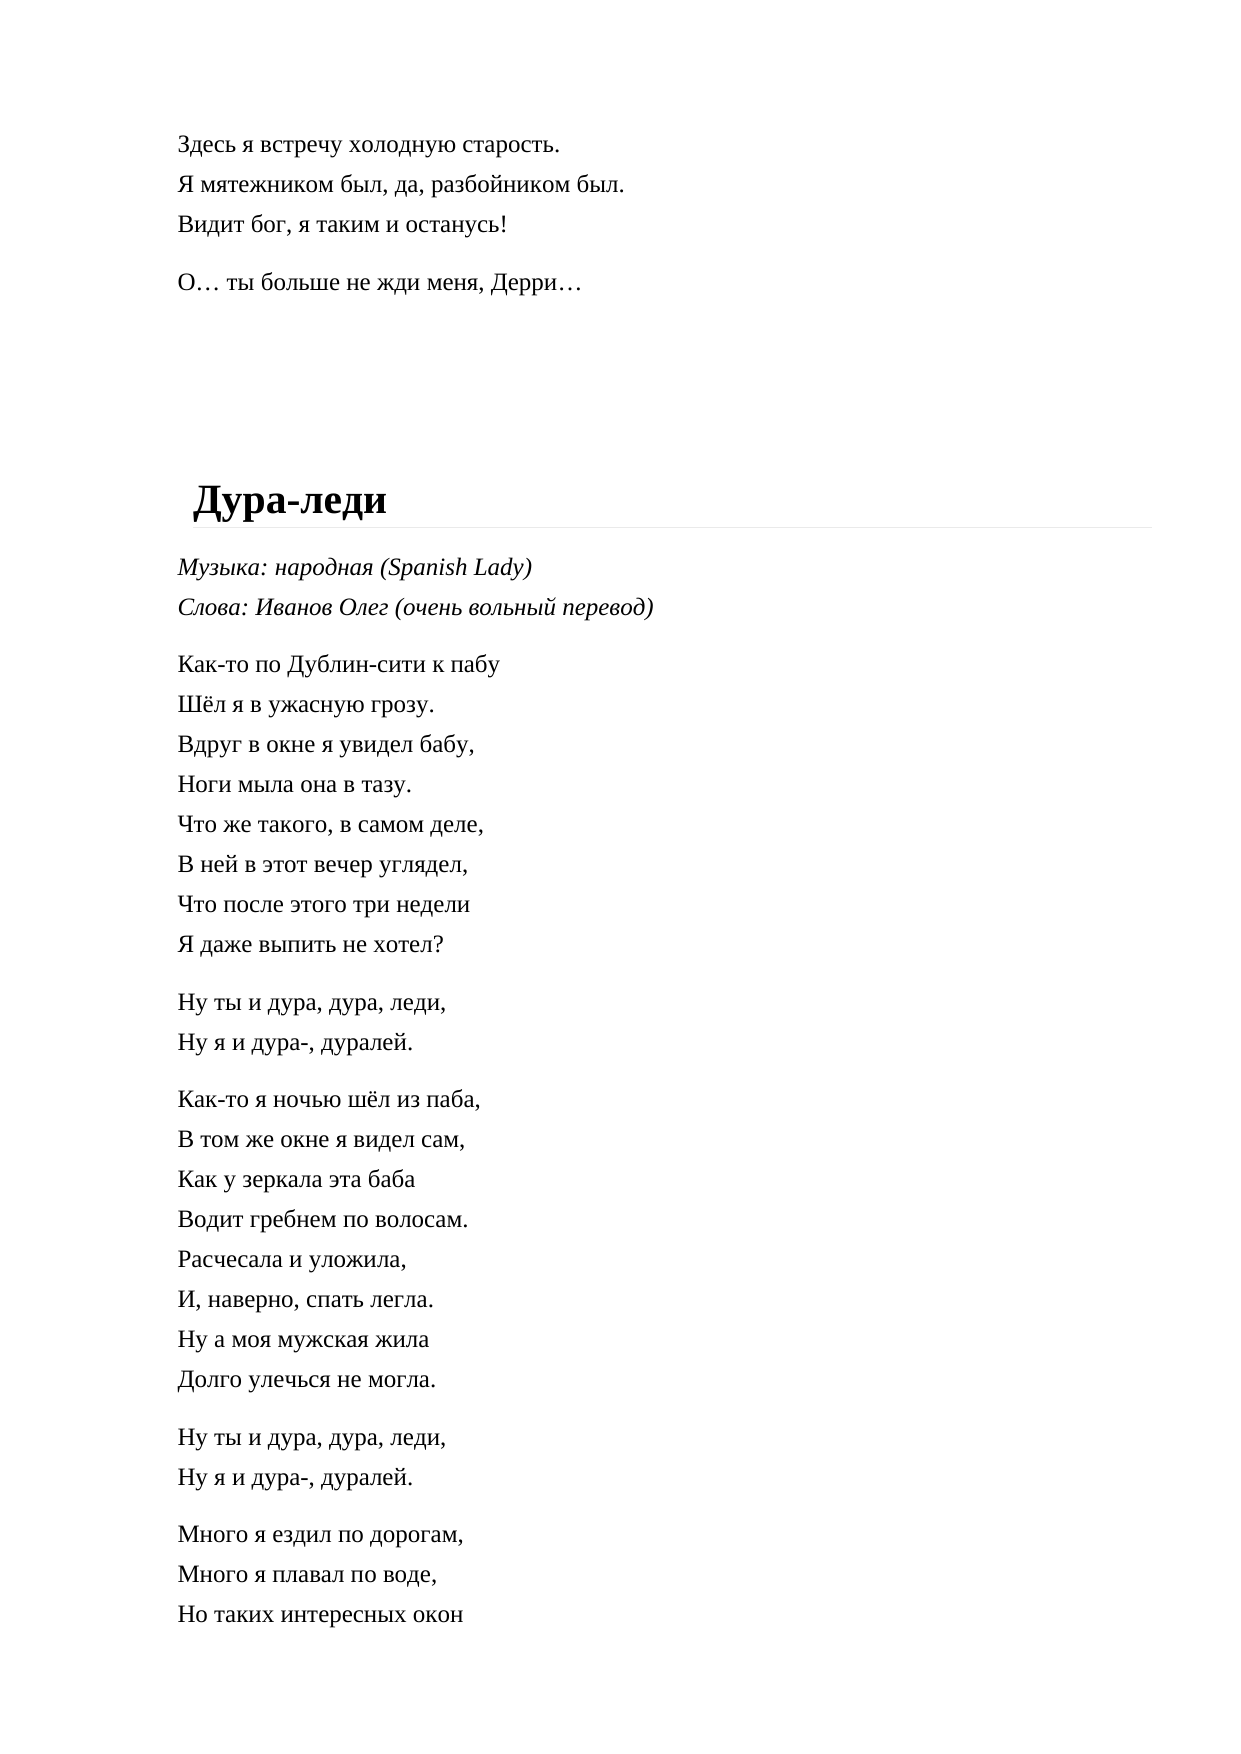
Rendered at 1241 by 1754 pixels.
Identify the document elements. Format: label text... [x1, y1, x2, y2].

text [177, 118, 1152, 238]
text Как-то по Дублин-сити к пабу Шёл я в ужасную грозу. Вдруг в окне я увидел бабу, Ноги мыла она в тазу. Что же такого, в самом деле, В ней в этот вечер углядел, Что после этого три недели Я даже выпить не хотел? [177, 638, 1152, 958]
text Музыка: народная (Spanish Lady) Слова: Иванов Олег (очень вольный перевод) [177, 541, 1152, 621]
text Ну ты и дура, дура, леди, Ну я и дура-, дуралей. [177, 1411, 1152, 1491]
subtitle Дура-леди [193, 475, 1152, 527]
text Ну ты и дура, дура, леди, Ну я и дура-, дуралей. [177, 976, 1152, 1056]
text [177, 1508, 1152, 1628]
text Как-то я ночью шёл из паба, В том же окне я видел сам, Как у зеркала эта баба Водит гребнем по волосам. Расчесала и уложила, И, наверно, спать легла. Ну а моя мужская жила Долго улечься не могла. [177, 1073, 1152, 1393]
text О… ты больше не жди меня, Дерри… [177, 256, 1152, 296]
